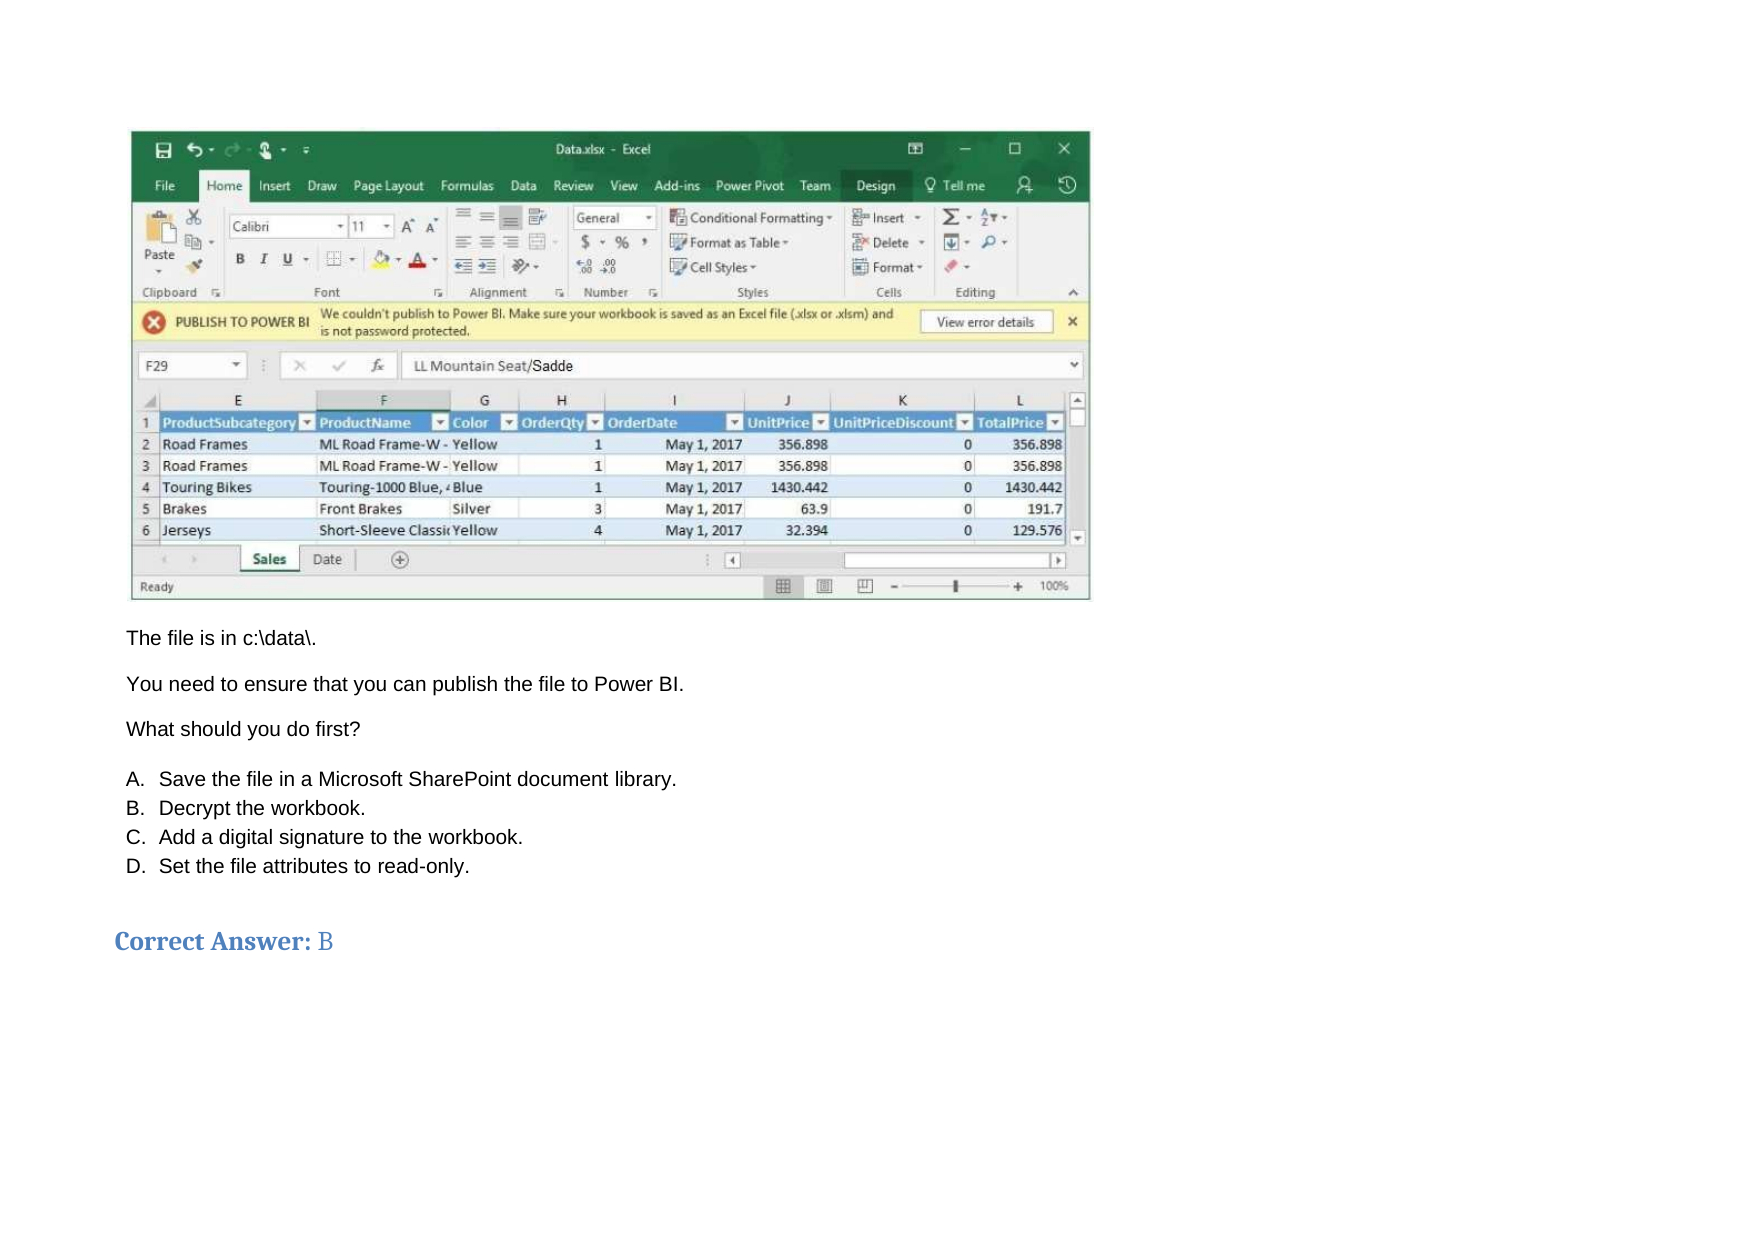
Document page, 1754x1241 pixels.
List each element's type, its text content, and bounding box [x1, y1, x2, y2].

list Set the file attributes to read-only. [126, 854, 1637, 878]
subtitle Correct Answer: B [114, 926, 360, 957]
list Save the file in a Microsoft SharePoint document library. [126, 767, 1637, 791]
text You need to ensure that you can publish the file to Power BI. What should you do first? [126, 671, 687, 741]
picture [127, 127, 1094, 602]
text The file is in c:\data\. [126, 625, 1637, 649]
list Add a digital signature to the workbook. [126, 825, 1637, 849]
list Decrypt the workbook. [126, 796, 1637, 820]
